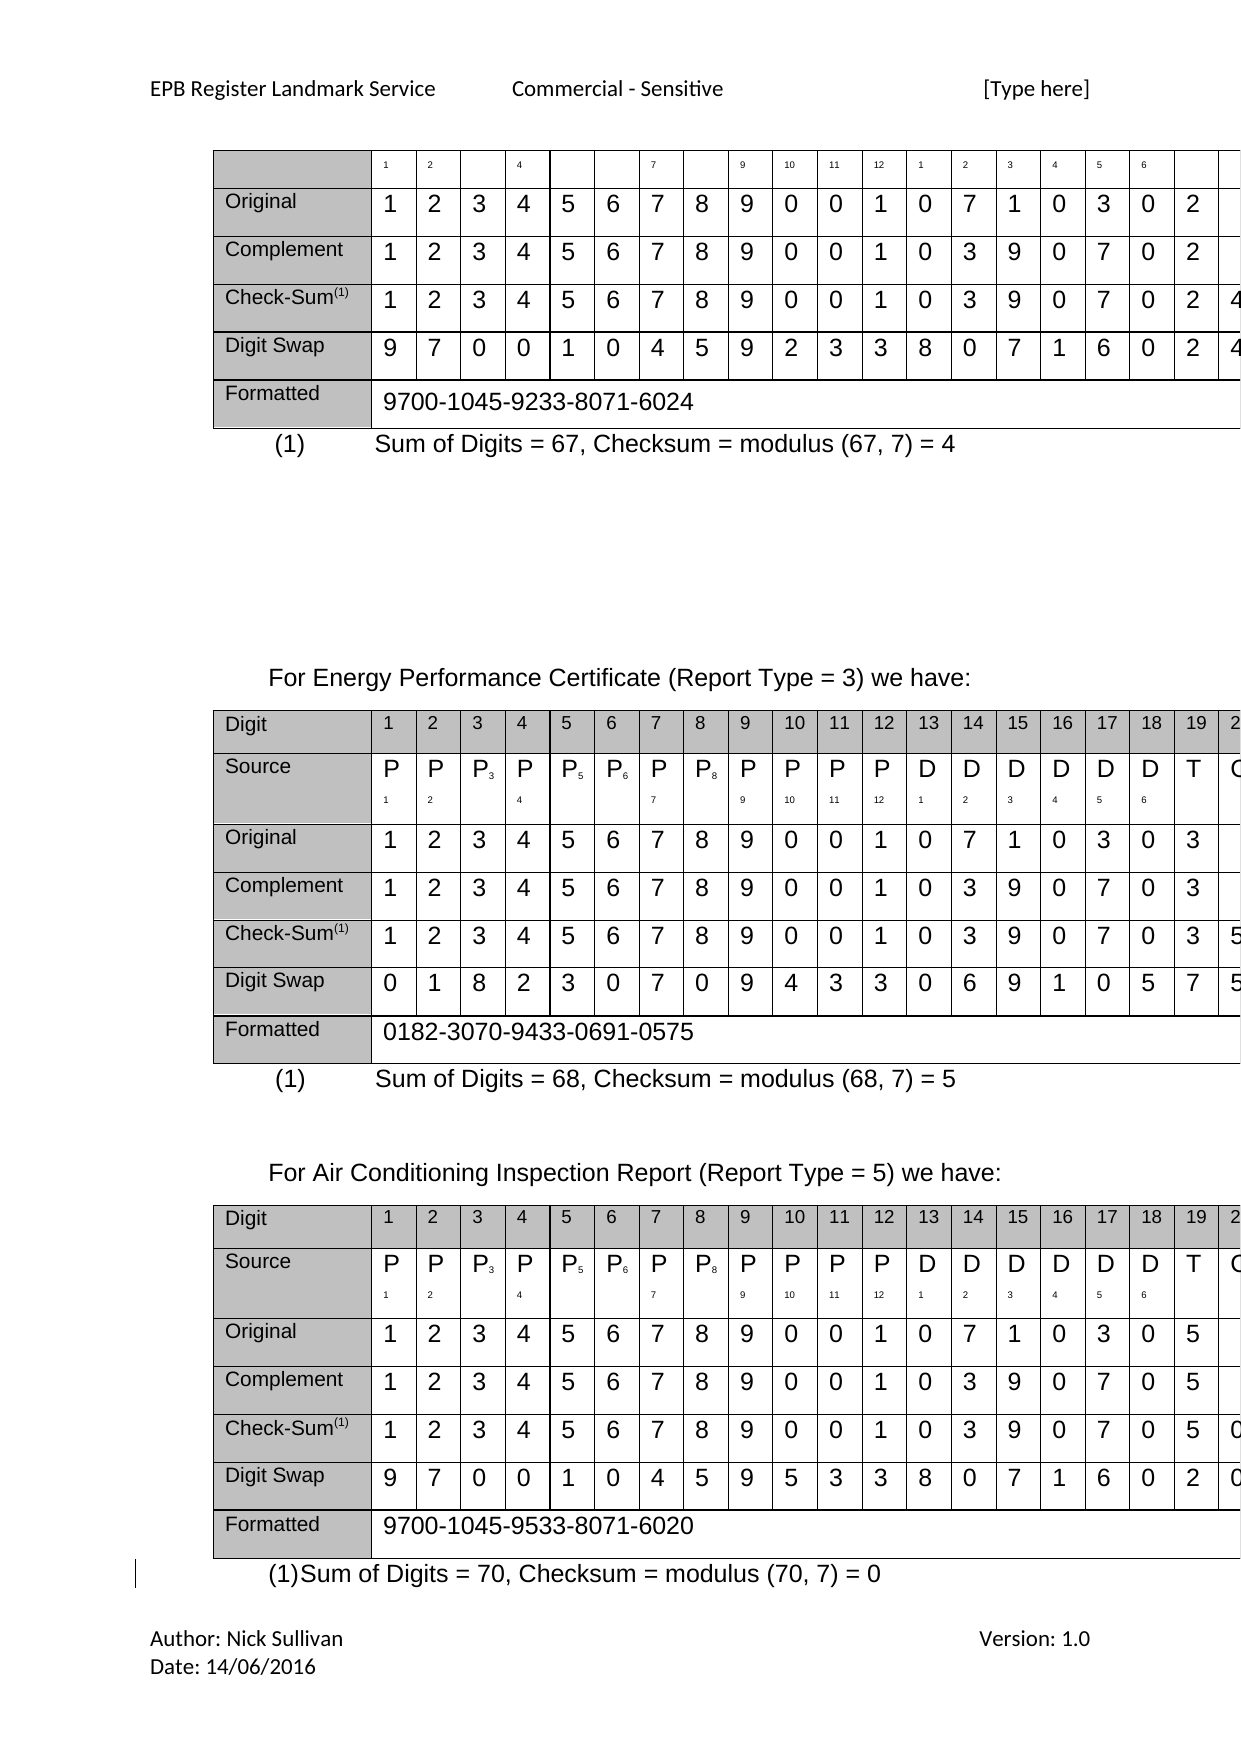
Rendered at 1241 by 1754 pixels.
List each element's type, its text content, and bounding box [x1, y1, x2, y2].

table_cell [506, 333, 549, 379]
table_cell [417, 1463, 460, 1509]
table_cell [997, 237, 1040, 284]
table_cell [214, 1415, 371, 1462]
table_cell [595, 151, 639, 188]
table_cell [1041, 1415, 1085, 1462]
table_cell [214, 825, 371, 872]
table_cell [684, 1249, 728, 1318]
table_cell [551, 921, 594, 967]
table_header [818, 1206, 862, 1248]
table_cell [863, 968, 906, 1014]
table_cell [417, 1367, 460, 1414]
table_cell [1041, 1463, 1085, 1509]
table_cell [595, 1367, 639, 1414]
list Sum of Digits = 67, Checksum = modulus (67, 7) = 4 [274, 429, 1090, 457]
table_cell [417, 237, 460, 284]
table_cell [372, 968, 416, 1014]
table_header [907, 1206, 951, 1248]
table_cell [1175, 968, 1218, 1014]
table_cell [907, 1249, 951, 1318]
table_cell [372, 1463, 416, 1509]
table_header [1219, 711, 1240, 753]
text For Energy Performance Certificate (Report Type = 3) we have: [268, 663, 1090, 692]
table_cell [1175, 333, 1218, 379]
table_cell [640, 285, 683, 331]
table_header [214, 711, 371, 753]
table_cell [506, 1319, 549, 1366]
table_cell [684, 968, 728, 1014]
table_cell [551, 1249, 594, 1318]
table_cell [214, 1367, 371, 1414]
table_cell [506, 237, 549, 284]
text (1) Sum of Digits = 70, Checksum = modulus (70, 7) = 0 [268, 1559, 1090, 1588]
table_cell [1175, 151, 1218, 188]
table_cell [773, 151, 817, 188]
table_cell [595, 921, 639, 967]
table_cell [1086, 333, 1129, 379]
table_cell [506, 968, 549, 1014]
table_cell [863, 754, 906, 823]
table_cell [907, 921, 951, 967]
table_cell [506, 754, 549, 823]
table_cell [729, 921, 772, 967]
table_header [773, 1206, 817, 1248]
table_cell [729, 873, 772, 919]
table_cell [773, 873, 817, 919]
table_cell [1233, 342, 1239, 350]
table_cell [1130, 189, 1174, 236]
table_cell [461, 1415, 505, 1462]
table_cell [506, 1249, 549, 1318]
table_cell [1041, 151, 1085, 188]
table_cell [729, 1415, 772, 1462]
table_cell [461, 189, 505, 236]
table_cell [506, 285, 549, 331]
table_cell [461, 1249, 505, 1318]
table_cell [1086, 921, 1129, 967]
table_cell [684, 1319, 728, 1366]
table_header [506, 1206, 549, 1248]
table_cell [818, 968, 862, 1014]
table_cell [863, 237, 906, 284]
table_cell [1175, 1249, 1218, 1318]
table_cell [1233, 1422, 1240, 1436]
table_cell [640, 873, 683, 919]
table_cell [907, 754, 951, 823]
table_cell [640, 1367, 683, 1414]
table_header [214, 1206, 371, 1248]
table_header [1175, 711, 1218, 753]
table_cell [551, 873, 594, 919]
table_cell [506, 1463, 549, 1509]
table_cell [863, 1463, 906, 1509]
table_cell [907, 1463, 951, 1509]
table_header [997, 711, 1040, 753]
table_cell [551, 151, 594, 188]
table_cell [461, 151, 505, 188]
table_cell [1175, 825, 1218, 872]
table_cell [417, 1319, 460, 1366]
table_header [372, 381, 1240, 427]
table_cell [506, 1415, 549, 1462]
text (1) Sum of Digits = 68, Checksum = modulus (68, 7) = 5 [268, 1064, 1090, 1093]
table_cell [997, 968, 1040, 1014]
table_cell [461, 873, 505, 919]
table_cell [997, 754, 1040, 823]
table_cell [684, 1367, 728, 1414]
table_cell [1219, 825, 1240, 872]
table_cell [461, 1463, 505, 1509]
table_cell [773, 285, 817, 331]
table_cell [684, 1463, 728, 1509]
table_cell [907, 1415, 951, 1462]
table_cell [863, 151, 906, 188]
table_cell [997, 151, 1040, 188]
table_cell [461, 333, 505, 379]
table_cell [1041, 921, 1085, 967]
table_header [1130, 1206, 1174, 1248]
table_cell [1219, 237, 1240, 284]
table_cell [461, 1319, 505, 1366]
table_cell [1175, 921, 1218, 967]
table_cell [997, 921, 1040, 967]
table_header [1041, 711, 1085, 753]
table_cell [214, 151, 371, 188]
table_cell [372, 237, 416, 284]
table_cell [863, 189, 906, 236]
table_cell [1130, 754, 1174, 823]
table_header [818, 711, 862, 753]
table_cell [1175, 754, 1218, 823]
text For Air Conditioning Inspection Report (Report Type = 5) we have: [268, 1158, 1090, 1187]
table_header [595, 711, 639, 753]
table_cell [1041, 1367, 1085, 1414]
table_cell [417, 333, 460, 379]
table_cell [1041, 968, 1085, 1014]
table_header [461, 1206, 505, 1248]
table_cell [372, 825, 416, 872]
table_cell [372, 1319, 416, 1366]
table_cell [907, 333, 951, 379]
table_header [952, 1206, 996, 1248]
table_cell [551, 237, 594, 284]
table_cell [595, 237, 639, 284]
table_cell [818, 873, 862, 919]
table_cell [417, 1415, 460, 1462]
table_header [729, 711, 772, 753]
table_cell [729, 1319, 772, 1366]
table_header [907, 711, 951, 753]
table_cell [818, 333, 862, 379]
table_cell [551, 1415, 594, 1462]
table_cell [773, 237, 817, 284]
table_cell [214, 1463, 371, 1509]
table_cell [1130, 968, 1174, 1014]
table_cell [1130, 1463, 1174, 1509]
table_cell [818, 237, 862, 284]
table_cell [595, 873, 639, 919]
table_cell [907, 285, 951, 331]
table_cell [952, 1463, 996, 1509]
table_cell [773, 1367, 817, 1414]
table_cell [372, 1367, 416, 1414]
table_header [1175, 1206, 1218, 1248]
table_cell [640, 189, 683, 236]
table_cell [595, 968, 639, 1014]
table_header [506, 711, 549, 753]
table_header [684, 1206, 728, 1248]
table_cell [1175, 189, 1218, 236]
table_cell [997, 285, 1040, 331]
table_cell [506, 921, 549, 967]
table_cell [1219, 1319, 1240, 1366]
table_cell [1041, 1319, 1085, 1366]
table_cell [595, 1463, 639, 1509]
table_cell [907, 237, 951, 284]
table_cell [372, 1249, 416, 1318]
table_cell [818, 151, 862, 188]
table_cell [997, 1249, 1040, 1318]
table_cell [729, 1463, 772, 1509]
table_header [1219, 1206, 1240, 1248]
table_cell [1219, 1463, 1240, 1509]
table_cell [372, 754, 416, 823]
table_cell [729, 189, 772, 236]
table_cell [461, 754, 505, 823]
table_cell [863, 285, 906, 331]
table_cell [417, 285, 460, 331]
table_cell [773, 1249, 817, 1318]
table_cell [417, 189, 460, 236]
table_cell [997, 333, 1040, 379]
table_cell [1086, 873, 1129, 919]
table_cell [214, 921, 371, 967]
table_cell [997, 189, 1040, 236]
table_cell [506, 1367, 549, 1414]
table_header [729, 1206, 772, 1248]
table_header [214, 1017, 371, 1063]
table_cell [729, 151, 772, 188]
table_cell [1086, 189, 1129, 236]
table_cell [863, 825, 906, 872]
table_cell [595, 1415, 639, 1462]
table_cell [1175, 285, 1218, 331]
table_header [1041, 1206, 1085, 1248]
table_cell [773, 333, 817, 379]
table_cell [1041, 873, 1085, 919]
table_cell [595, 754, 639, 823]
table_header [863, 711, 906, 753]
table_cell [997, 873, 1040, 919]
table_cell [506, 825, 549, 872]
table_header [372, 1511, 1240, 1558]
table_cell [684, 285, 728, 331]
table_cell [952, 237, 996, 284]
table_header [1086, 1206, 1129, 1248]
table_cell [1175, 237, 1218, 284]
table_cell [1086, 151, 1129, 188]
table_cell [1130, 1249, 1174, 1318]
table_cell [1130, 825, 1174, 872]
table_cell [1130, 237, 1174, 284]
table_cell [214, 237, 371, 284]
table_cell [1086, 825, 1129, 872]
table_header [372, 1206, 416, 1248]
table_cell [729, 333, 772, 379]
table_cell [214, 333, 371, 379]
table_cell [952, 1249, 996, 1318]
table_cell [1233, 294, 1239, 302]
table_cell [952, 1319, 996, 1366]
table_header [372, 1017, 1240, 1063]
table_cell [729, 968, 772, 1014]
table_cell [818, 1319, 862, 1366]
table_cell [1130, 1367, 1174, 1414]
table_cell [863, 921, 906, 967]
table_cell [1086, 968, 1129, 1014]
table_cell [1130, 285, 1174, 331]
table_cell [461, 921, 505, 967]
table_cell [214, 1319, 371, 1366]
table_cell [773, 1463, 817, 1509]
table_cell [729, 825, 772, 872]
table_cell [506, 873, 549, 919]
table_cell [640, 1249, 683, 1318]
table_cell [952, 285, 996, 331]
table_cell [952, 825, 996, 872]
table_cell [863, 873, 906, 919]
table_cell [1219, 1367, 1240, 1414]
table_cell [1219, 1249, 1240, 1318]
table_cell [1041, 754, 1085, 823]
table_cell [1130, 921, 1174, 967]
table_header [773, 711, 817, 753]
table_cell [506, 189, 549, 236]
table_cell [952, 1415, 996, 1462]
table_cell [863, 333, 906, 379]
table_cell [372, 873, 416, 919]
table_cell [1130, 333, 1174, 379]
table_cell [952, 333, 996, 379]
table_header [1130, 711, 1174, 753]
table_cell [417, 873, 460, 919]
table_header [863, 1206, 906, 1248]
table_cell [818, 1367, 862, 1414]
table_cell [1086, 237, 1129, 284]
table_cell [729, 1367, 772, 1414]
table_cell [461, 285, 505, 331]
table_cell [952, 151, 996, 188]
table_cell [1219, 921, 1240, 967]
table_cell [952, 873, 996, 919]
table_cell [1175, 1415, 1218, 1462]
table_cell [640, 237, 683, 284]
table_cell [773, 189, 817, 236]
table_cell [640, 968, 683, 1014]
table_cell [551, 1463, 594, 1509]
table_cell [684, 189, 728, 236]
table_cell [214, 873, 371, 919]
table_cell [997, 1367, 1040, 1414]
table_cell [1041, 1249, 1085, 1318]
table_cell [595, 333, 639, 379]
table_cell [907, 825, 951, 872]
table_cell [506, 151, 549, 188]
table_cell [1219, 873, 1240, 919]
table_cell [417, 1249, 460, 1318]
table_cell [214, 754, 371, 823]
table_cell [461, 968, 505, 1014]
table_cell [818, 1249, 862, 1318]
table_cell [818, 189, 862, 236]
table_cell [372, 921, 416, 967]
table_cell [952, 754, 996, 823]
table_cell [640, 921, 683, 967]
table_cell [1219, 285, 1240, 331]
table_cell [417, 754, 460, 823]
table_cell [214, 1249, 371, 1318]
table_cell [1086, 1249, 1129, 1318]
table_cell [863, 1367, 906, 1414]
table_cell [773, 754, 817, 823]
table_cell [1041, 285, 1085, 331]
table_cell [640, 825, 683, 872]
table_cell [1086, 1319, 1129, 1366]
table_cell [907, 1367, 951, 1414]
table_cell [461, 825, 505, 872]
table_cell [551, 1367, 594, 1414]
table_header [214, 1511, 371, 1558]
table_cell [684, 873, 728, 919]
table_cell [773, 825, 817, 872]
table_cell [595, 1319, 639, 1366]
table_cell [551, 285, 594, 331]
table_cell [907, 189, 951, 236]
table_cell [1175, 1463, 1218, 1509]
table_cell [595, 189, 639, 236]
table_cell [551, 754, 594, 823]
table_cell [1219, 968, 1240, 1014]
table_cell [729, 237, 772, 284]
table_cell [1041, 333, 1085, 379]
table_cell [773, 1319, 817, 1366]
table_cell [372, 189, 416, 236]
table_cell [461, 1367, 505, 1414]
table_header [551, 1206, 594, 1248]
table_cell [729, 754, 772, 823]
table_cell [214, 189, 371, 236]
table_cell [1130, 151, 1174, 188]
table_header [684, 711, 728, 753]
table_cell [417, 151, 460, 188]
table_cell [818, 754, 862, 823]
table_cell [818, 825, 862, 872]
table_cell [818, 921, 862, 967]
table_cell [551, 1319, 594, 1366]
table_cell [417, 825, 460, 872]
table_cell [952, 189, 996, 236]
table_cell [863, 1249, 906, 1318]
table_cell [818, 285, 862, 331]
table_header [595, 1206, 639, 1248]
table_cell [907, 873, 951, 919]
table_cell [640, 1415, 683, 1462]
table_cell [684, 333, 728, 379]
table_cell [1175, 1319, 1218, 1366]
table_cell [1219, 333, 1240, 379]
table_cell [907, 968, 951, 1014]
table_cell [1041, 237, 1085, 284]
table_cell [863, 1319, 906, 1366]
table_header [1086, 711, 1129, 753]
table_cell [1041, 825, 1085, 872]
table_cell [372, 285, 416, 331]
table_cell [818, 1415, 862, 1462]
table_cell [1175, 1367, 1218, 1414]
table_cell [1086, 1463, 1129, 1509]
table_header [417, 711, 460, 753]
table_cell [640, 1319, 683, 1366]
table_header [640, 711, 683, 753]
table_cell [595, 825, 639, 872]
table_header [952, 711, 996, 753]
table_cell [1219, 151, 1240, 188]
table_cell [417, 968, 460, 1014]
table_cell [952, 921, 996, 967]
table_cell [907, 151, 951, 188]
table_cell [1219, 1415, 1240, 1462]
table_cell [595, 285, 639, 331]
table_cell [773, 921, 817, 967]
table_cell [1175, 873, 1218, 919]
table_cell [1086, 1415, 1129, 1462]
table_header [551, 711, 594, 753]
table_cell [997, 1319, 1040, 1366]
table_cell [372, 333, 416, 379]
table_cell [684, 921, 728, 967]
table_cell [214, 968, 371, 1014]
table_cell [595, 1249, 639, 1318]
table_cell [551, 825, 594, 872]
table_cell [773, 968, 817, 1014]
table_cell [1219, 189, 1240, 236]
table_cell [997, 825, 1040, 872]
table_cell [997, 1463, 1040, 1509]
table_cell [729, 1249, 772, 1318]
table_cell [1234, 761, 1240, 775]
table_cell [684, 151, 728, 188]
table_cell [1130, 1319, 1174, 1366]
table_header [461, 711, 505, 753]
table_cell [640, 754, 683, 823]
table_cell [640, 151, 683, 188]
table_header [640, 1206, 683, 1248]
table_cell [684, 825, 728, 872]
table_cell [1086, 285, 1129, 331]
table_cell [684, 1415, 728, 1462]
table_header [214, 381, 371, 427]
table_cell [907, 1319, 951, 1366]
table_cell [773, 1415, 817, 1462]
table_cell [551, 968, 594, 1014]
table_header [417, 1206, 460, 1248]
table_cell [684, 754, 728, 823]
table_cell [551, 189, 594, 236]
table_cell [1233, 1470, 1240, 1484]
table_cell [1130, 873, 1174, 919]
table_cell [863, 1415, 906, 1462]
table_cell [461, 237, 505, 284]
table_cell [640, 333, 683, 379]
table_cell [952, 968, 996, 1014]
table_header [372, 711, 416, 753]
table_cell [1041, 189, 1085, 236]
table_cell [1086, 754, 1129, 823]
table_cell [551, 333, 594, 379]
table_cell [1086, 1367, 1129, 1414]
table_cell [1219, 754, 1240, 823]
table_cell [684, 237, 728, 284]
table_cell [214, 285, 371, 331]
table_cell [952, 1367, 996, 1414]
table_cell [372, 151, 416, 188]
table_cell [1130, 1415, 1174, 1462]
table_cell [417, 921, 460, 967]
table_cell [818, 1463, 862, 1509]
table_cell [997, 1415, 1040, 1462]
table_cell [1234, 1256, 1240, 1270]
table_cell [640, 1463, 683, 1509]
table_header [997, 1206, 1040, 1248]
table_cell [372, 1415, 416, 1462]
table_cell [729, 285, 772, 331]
